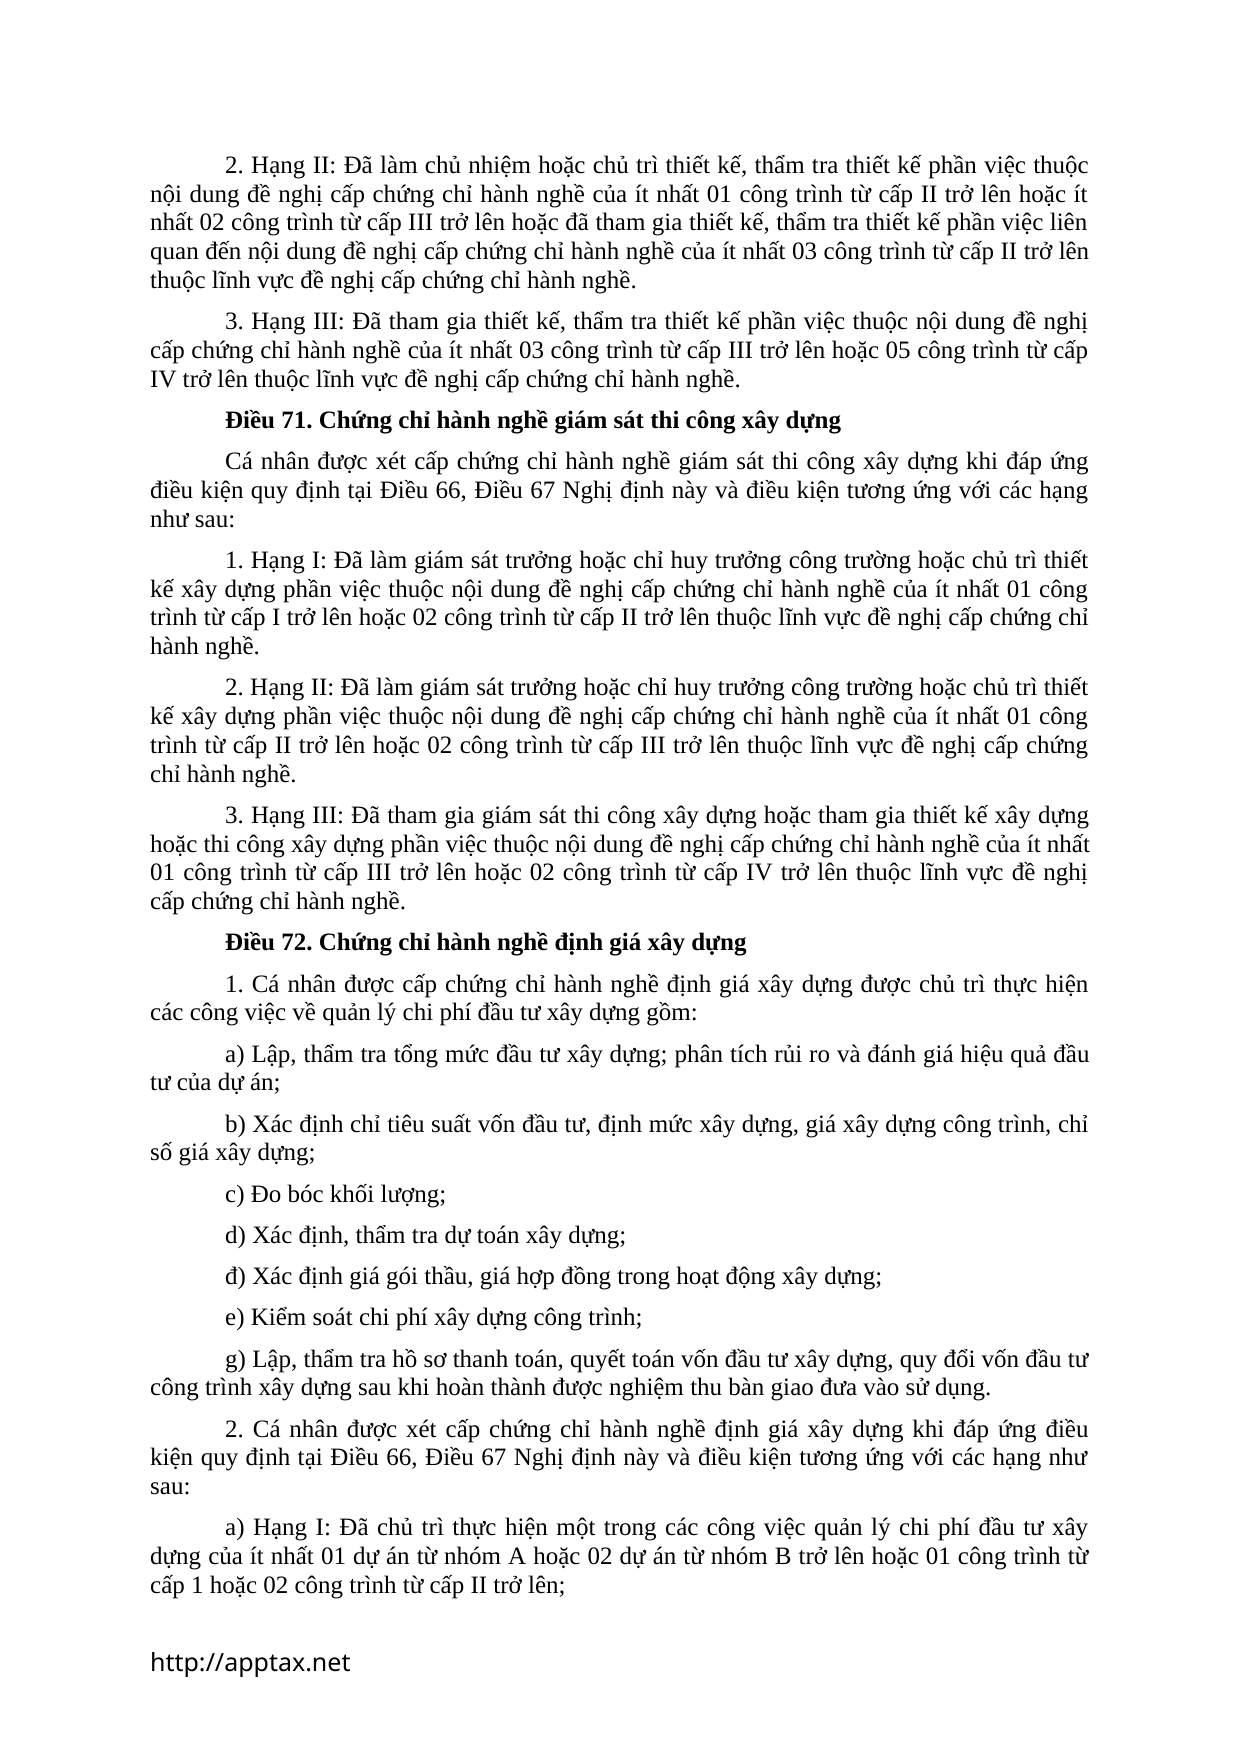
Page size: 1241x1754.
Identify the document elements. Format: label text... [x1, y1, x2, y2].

text 2. Hạng II: Đã làm chủ nhiệm hoặc chủ trì thiết kế, thẩm tra thiết kế phần việc thuộc nội dung đề nghị cấp chứng chỉ hành nghề của ít nhất 01 công trình từ cấp II trở lên hoặc ít nhất 02 công trình từ cấp III trở lên hoặc đã tham gia thiết kế, thẩm tra thiết kế phần việc liên quan đến nội dung đề nghị cấp chứng chỉ hành nghề của ít nhất 03 công trình từ cấp II trở lên thuộc lĩnh vực đề nghị cấp chứng chỉ hành nghề. [150, 150, 1090, 294]
text 3. Hạng III: Đã tham gia giám sát thi công xây dựng hoặc tham gia thiết kế xây dựng hoặc thi công xây dựng phần việc thuộc nội dung đề nghị cấp chứng chỉ hành nghề của ít nhất 01 công trình từ cấp III trở lên hoặc 02 công trình từ cấp IV trở lên thuộc lĩnh vực đề nghị cấp chứng chỉ hành nghề. [150, 800, 1090, 915]
text 1. Hạng I: Đã làm giám sát trưởng hoặc chỉ huy trưởng công trường hoặc chủ trì thiết kế xây dựng phần việc thuộc nội dung đề nghị cấp chứng chỉ hành nghề của ít nhất 01 công trình từ cấp I trở lên hoặc 02 công trình từ cấp II trở lên thuộc lĩnh vực đề nghị cấp chứng chỉ hành nghề. [150, 545, 1090, 660]
text a) Hạng I: Đã chủ trì thực hiện một trong các công việc quản lý chi phí đầu tư xây dựng của ít nhất 01 dự án từ nhóm A hoặc 02 dự án từ nhóm B trở lên hoặc 01 công trình từ cấp 1 hoặc 02 công trình từ cấp II trở lên; [150, 1512, 1090, 1599]
text 2. Hạng II: Đã làm giám sát trưởng hoặc chỉ huy trưởng công trường hoặc chủ trì thiết kế xây dựng phần việc thuộc nội dung đề nghị cấp chứng chỉ hành nghề của ít nhất 01 công trình từ cấp II trở lên hoặc 02 công trình từ cấp III trở lên thuộc lĩnh vực đề nghị cấp chứng chỉ hành nghề. [150, 672, 1090, 787]
text g) Lập, thẩm tra hồ sơ thanh toán, quyết toán vốn đầu tư xây dựng, quy đổi vốn đầu tư công trình xây dựng sau khi hoàn thành được nghiệm thu bàn giao đưa vào sử dụng. [150, 1344, 1090, 1401]
text e) Kiểm soát chi phí xây dựng công trình; [150, 1302, 1090, 1331]
text đ) Xác định giá gói thầu, giá hợp đồng trong hoạt động xây dựng; [150, 1261, 1090, 1290]
text c) Đo bóc khối lượng; [150, 1179, 1090, 1207]
text d) Xác định, thẩm tra dự toán xây dựng; [150, 1220, 1090, 1249]
text 1. Cá nhân được cấp chứng chỉ hành nghề định giá xây dựng được chủ trì thực hiện các công việc về quản lý chi phí đầu tư xây dựng gồm: [150, 969, 1090, 1026]
text Cá nhân được xét cấp chứng chỉ hành nghề giám sát thi công xây dựng khi đáp ứng điều kiện quy định tại Điều 66, Điều 67 Nghị định này và điều kiện tương ứng với các hạng như sau: [150, 446, 1090, 532]
text 2. Cá nhân được xét cấp chứng chỉ hành nghề định giá xây dựng khi đáp ứng điều kiện quy định tại Điều 66, Điều 67 Nghị định này và điều kiện tương ứng với các hạng như sau: [150, 1414, 1090, 1500]
text b) Xác định chỉ tiêu suất vốn đầu tư, định mức xây dựng, giá xây dựng công trình, chỉ số giá xây dựng; [150, 1109, 1090, 1166]
text Điều 72. Chứng chỉ hành nghề định giá xây dựng [150, 927, 1090, 956]
text Điều 71. Chứng chỉ hành nghề giám sát thi công xây dựng [150, 405, 1090, 434]
text a) Lập, thẩm tra tổng mức đầu tư xây dựng; phân tích rủi ro và đánh giá hiệu quả đầu tư của dự án; [150, 1039, 1090, 1096]
text 3. Hạng III: Đã tham gia thiết kế, thẩm tra thiết kế phần việc thuộc nội dung đề nghị cấp chứng chỉ hành nghề của ít nhất 03 công trình từ cấp III trở lên hoặc 05 công trình từ cấp IV trở lên thuộc lĩnh vực đề nghị cấp chứng chỉ hành nghề. [150, 306, 1090, 392]
